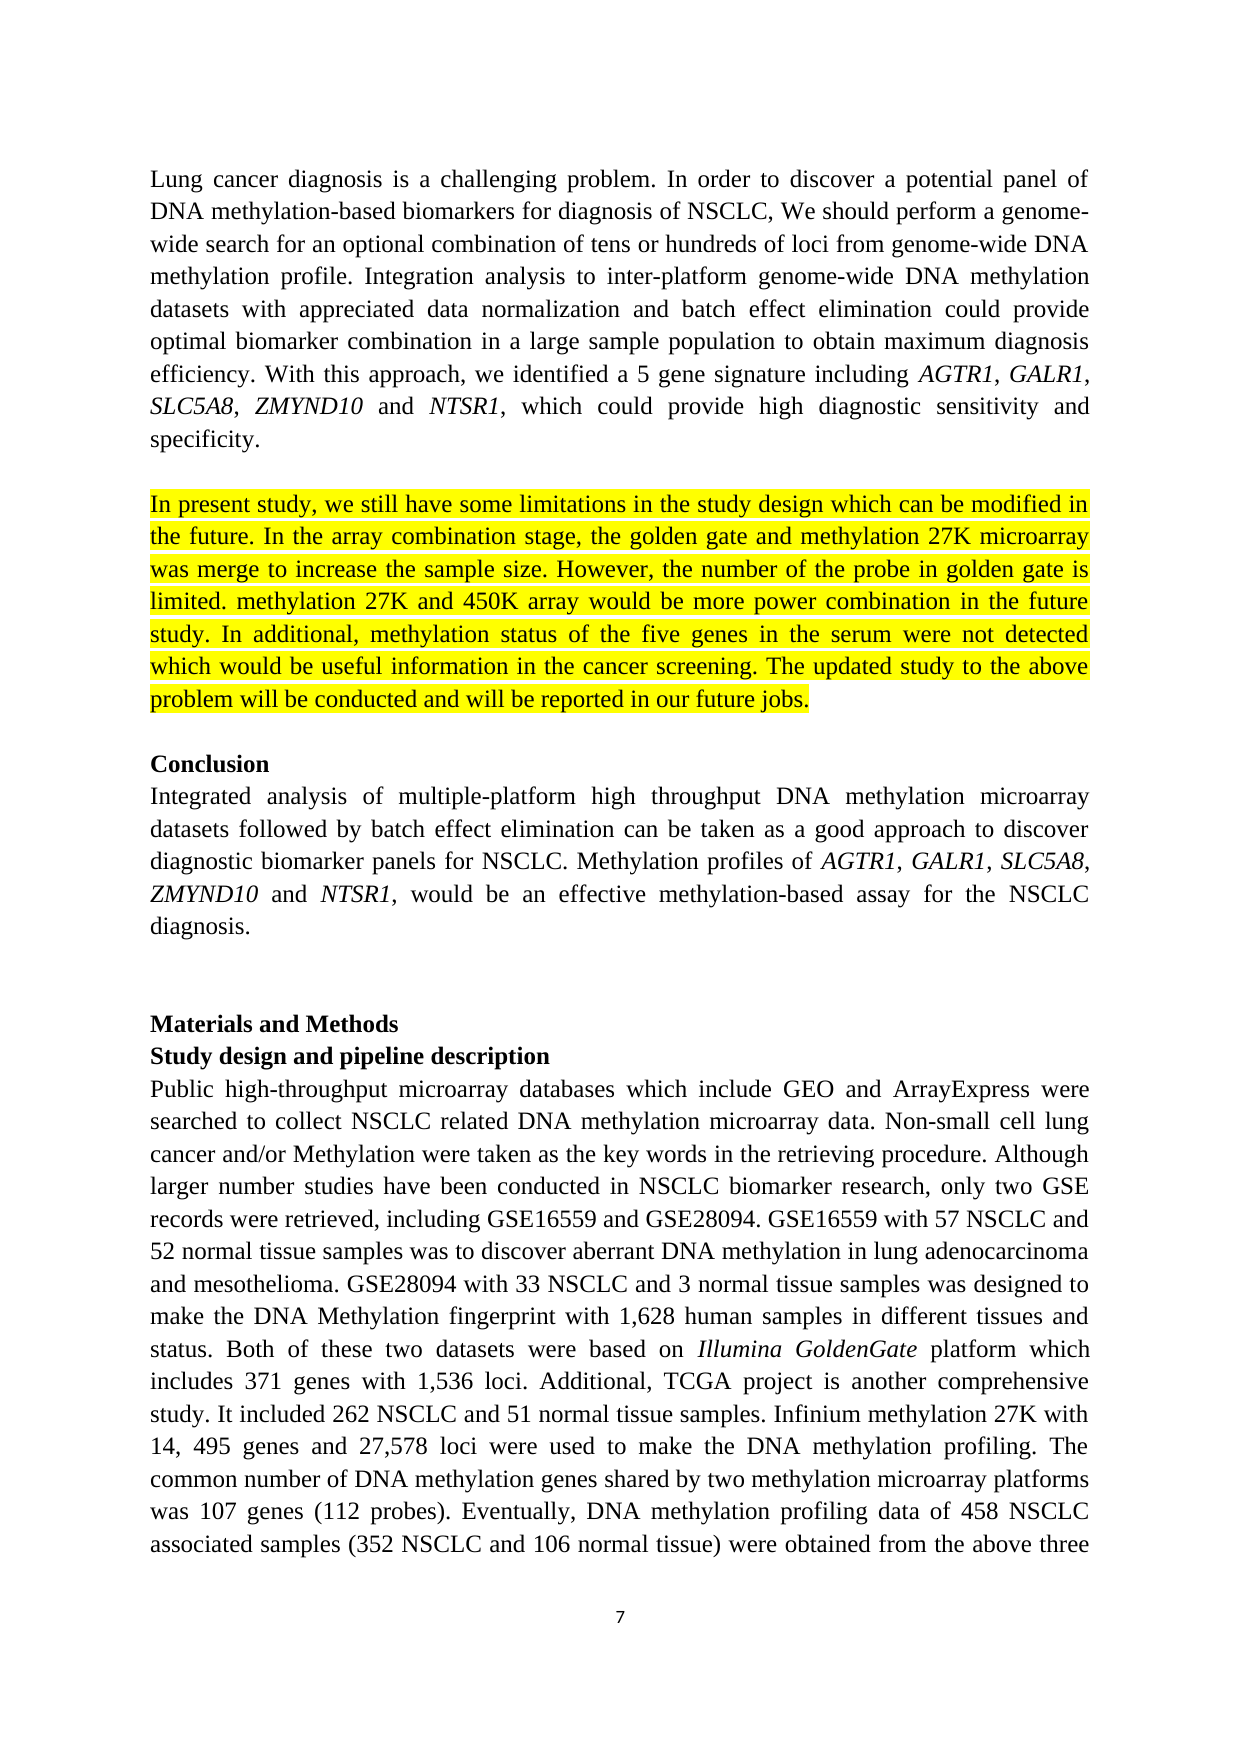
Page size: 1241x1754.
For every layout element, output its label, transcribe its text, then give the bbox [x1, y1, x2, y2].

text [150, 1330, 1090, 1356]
subtitle Conclusion [150, 747, 1090, 779]
text Study design and pipeline description [150, 1039, 1090, 1072]
text Integrated analysis of multiple-platform high throughput DNA methylation microarray datasets followed by batch effect elimination can be taken as a good approach to discover diagnostic biomarker panels for NSCLC. Methylation profiles of AGTR1, GALR1, SLC5A8, ZMYND10 and NTSR1, would be an effective methylation-based assay for the NSCLC diagnosis. [150, 908, 1090, 942]
subtitle Materials and Methods [150, 1007, 1090, 1039]
